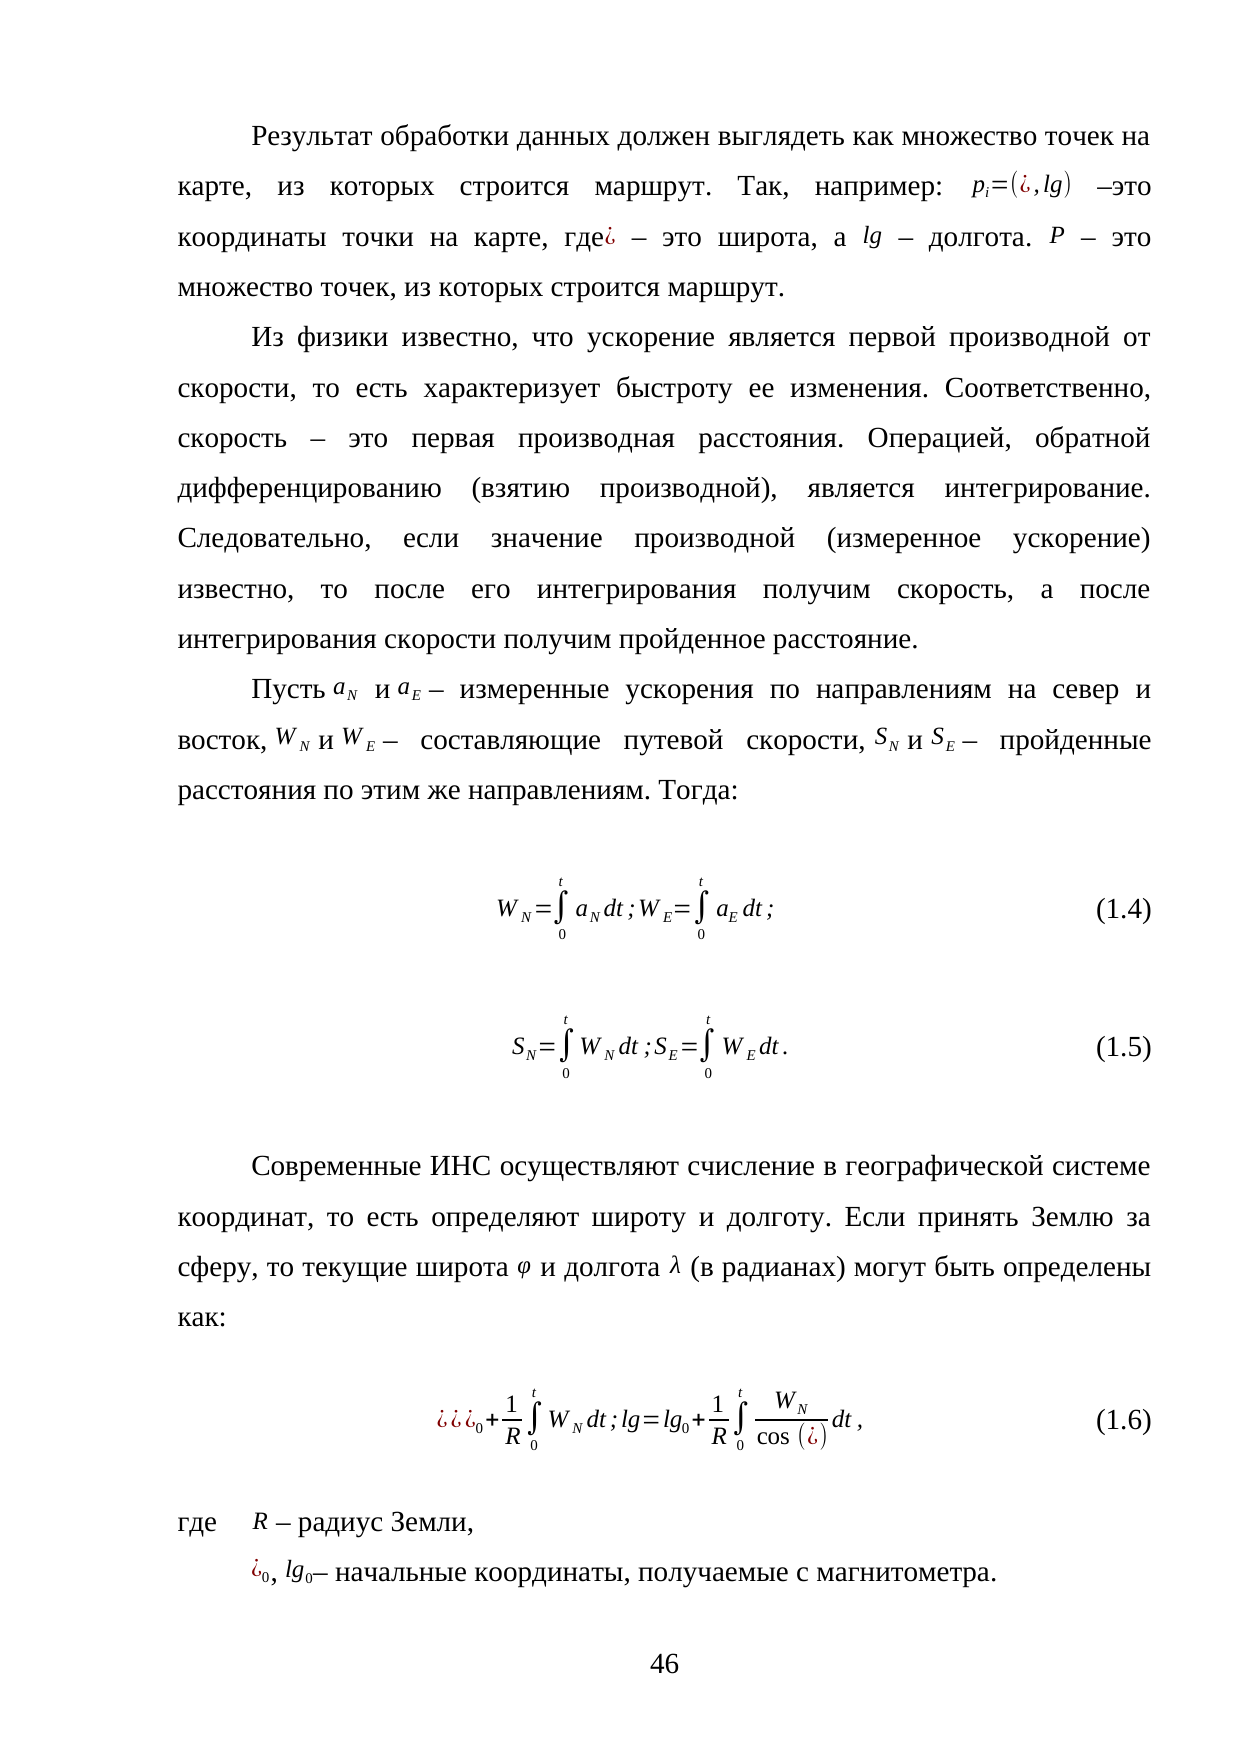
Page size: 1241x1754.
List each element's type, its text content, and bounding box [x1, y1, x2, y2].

text (1.4) [177, 873, 1152, 943]
text (1.5) [177, 1011, 1152, 1081]
text Пусть и – измеренные ускорения по направлениям на север и восток, и – составляющие путевой скорости, и – пройденные расстояния по этим же направлениям. Тогда: [177, 672, 1152, 806]
text Из физики известно, что ускорение является первой производной от скорости, то есть характеризует быстроту ее изменения. Соответственно, скорость – это первая производная расстояния. Операцией, обратной дифференцированию (взятию производной), является интегрирование. Следовательно, если значение производной (измеренное ускорение) известно, то после его интегрирования получим скорость, а после интегрирования скорости получим пройденное расстояние. [177, 319, 1152, 655]
text , – начальные координаты, получаемые с магнитометра. [177, 1554, 1152, 1588]
text Результат обработки данных должен выглядеть как множество точек на карте, из которых строится маршрут. Так, например: –это координаты точки на карте, где – это широта, а – долгота. – это множество точек, из которых строится маршрут. [177, 118, 1152, 303]
text Современные ИНС осуществляют счисление в географической системе координат, то есть определяют широту и долготу. Если принять Землю за сферу, то текущие широта и долгота (в радианах) могут быть определены как: [177, 1148, 1152, 1333]
text где – радиус Земли, [177, 1504, 1152, 1538]
text (1.6) [177, 1383, 1152, 1454]
